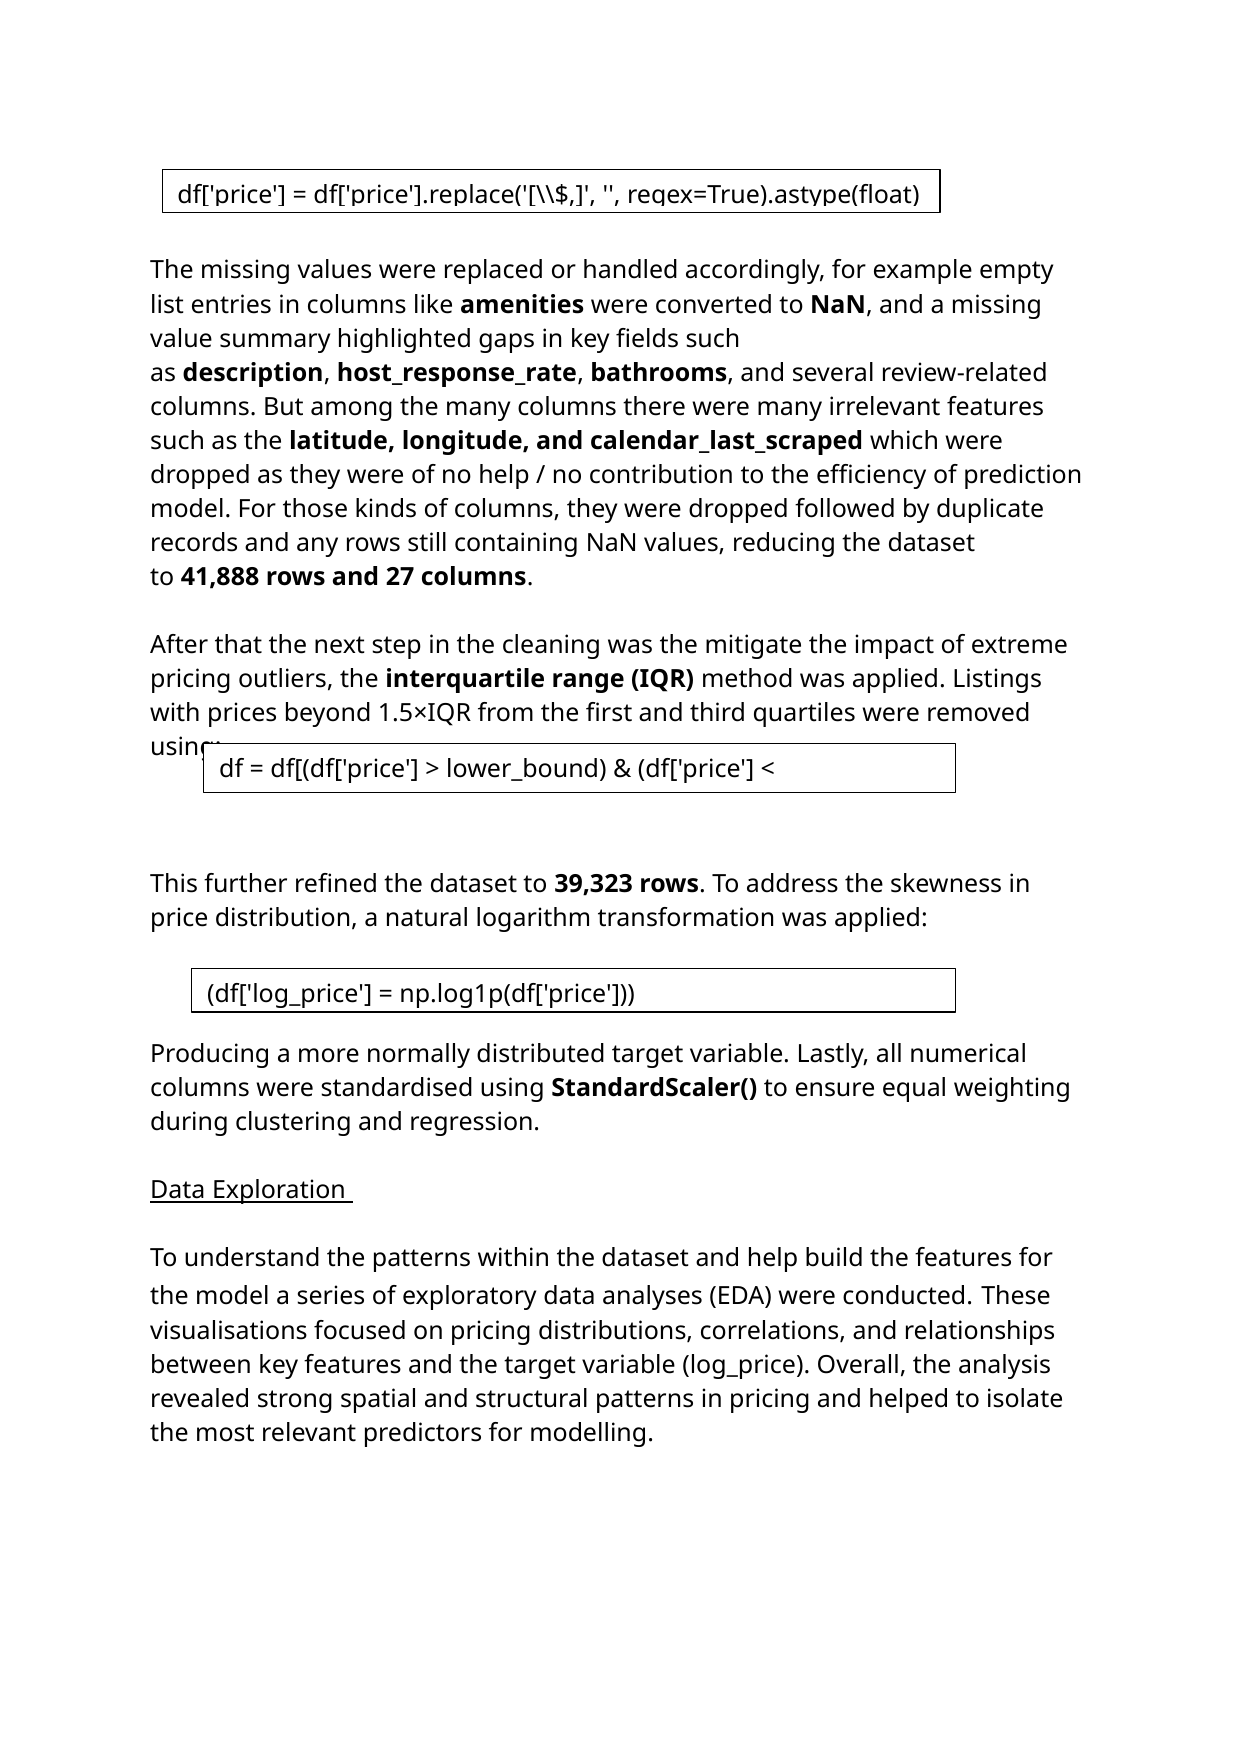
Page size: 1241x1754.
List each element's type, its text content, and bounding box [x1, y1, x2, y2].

text The missing values were replaced or handled accordingly, for example empty list entries in columns like amenities were converted to NaN, and a missing value summary highlighted gaps in key fields such as description, host_response_rate, bathrooms, and several review-related columns. But among the many columns there were many irrelevant features such as the latitude, longitude, and calendar_last_scraped which were dropped as they were of no help / no contribution to the efficiency of prediction model. For those kinds of columns, they were dropped followed by duplicate records and any rows still containing NaN values, reducing the dataset to 41,888 rows and 27 columns. [150, 252, 1090, 593]
text To understand the patterns within the dataset and help build the features for the model a series of exploratory data analyses (EDA) were conducted. These visualisations focused on pricing distributions, correlations, and relationships between key features and the target variable (log_price). Overall, the analysis revealed strong spatial and structural patterns in pricing and helped to isolate the most relevant predictors for modelling. [150, 1240, 1090, 1449]
text This further refined the dataset to 39,323 rows. To address the skewness in price distribution, a natural logarithm transformation was applied: [150, 865, 1090, 933]
text After that the next step in the cleaning was the mitigate the impact of extreme pricing outliers, the interquartile range (IQR) method was applied. Listings with prices beyond 1.5×IQR from the first and third quartiles were removed using: [150, 627, 1090, 763]
text Producing a more normally distributed target variable. Lastly, all numerical columns were standardised using StandardScaler() to ensure equal weighting during clustering and regression. [150, 1036, 1090, 1138]
text Data Exploration [150, 1172, 1090, 1206]
